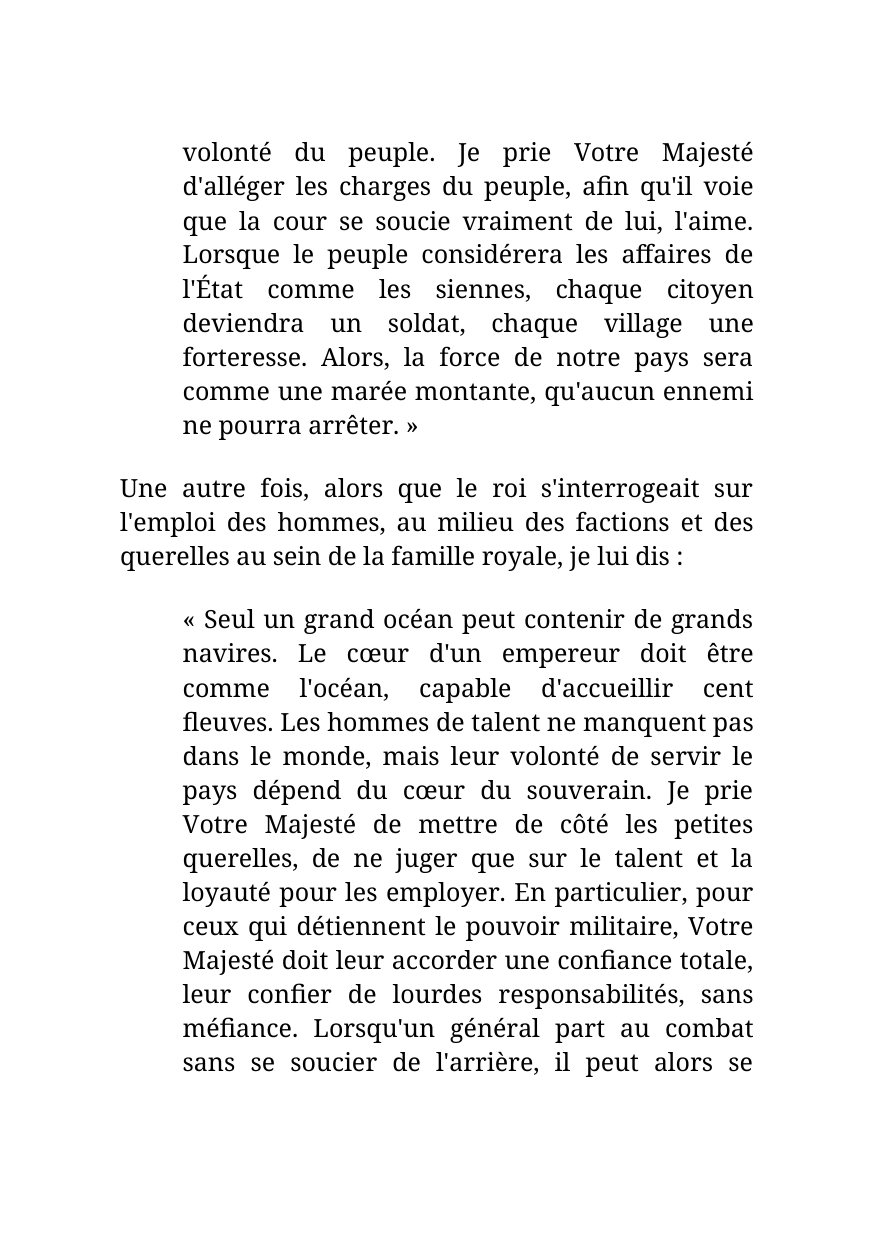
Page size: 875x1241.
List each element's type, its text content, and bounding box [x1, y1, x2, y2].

text Une autre fois, alors que le roi s'interrogeait sur l'emploi des hommes, au milieu des factions et des querelles au sein de la famille royale, je lui dis : [120, 471, 754, 573]
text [182, 602, 754, 1079]
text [182, 135, 754, 442]
